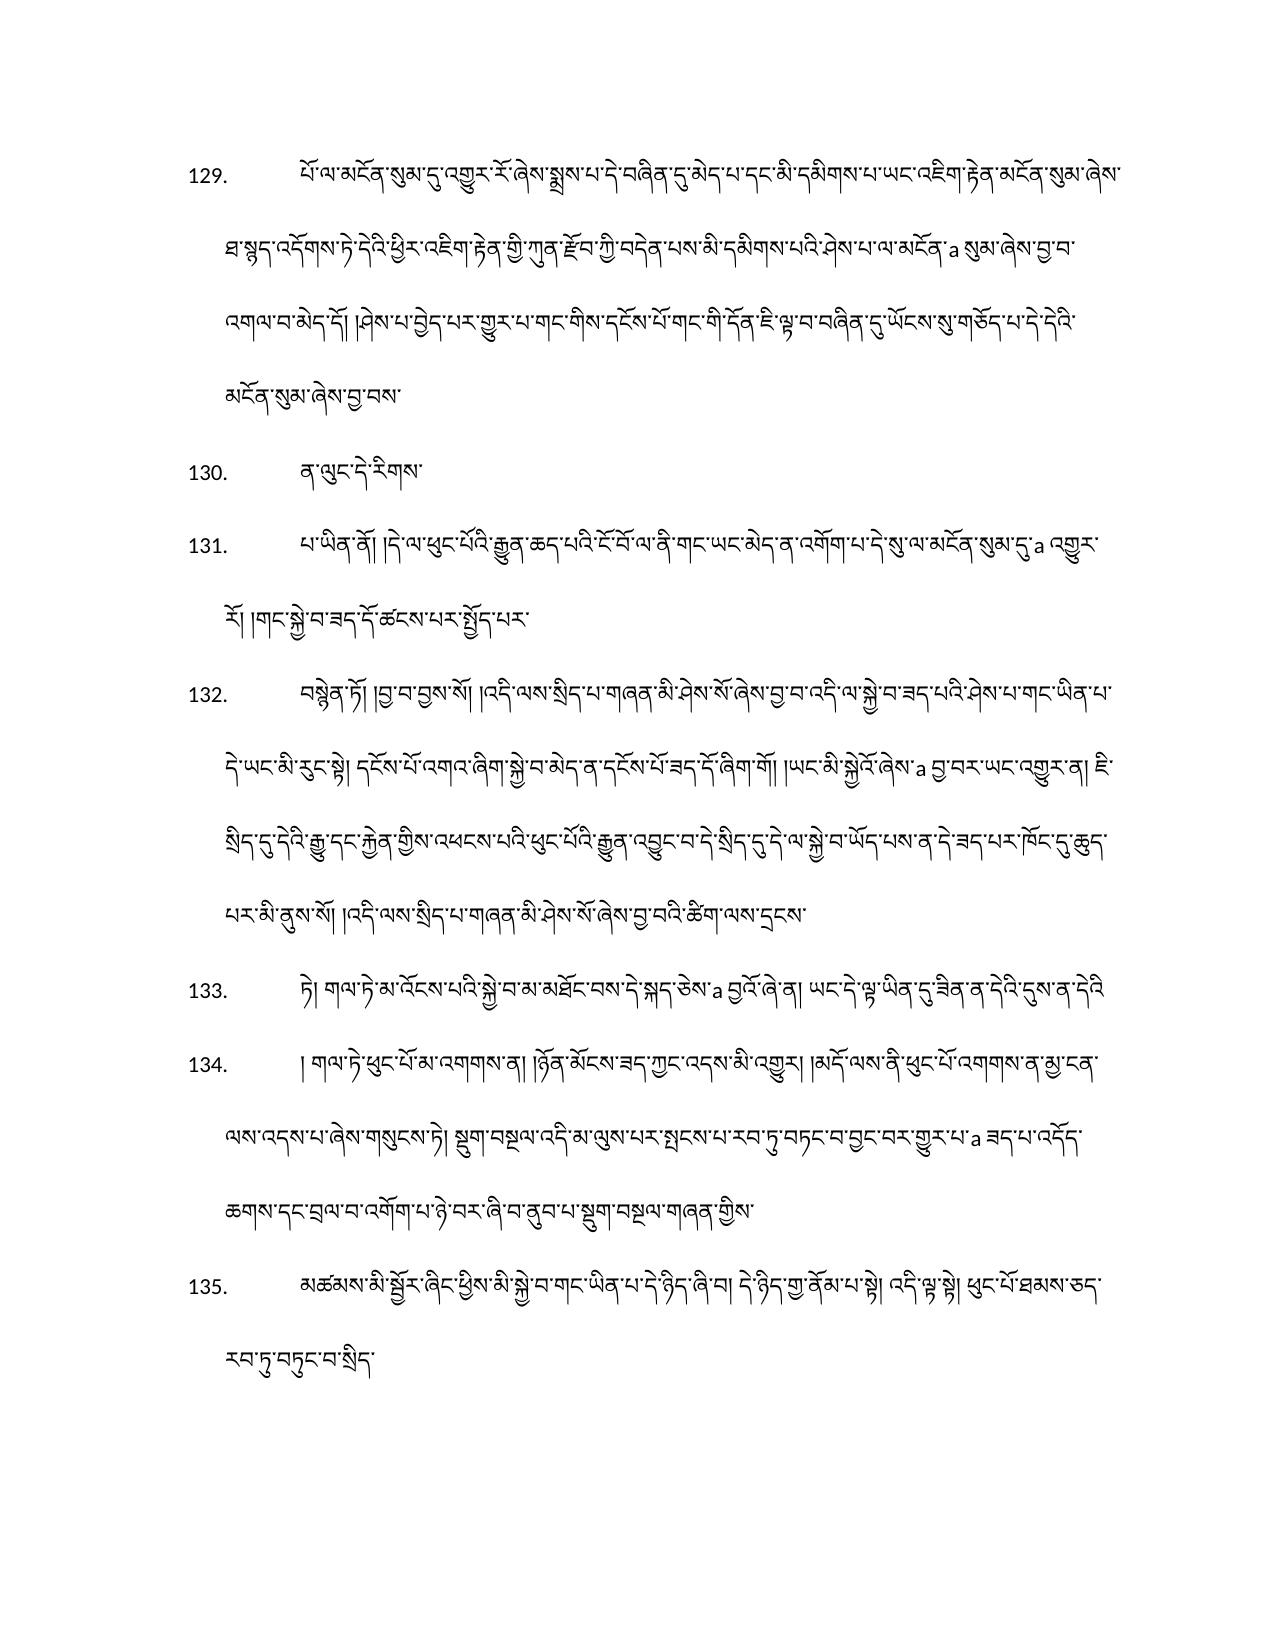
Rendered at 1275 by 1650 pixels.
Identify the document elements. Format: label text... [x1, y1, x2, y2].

list ན་ལུང་དེ་རིགས་ [187, 446, 1125, 511]
list ཏེ། གལ་ཏེ་མ་འོངས་པའི་སྐྱེ་བ་མ་མཐོང་བས་དེ་སྐད་ཅེས་aབྱའོ་ཞེ་ན། ཡང་དེ་ལྟ་ཡིན་དུ་ཟིན་ན་དེའི་དུས་ན་དེའི [187, 965, 1125, 1029]
list པོ་ལ་མངོན་སུམ་དུ་འགྱུར་རོ་ཞེས་སྨྲས་པ་དེ་བཞིན་དུ་མེད་པ་དང་མི་དམིགས་པ་ཡང་འཇིག་རྟེན་མངོན་སུམ་ཞེས་ཐ་སྙད་འདོགས་ཏེ་དེའི་ཕྱིར་འཇིག་རྟེན་གྱི་ཀུན་རྫོབ་ཀྱི་བདེན་པས་མི་དམིགས་པའི་ཤེས་པ་ལ་མངོན་aསུམ་ཞེས་བྱ་བ་འགལ་བ་མེད་དོ། །ཤེས་པ་བྱེད་པར་གྱུར་པ་གང་གིས་དངོས་པོ་གང་གི་དོན་ཇི་ལྟ་བ་བཞིན་དུ་ཡོངས་སུ་གཅོད་པ་དེ་དེའི་མངོན་སུམ་ཞེས་བྱ་བས་ [187, 150, 1125, 437]
list པ་ཡིན་ནོ། །དེ་ལ་ཕུང་པོའི་རྒྱུན་ཆད་པའི་ངོ་བོ་ལ་ནི་གང་ཡང་མེད་ན་འགོག་པ་དེ་སུ་ལ་མངོན་སུམ་དུ་aའགྱུར་རོ། །གང་སྐྱེ་བ་ཟད་དོ་ཚངས་པར་སྤྱོད་པར་ [187, 520, 1125, 659]
list མཚམས་མི་སྦྱོར་ཞིང་ཕྱིས་མི་སྐྱེ་བ་གང་ཡིན་པ་དེ་ཉིད་ཞི་བ། དེ་ཉིད་གྱ་ནོམ་པ་སྟེ། འདི་ལྟ་སྟེ། ཕུང་པོ་ཐམས་ཅད་རབ་ཏུ་བཏུང་བ་སྲིད་ [187, 1261, 1125, 1399]
list བསྙེན་ཏོ། །བྱ་བ་བྱས་སོ། །འདི་ལས་སྲིད་པ་གཞན་མི་ཤེས་སོ་ཞེས་བྱ་བ་འདི་ལ་སྐྱེ་བ་ཟད་པའི་ཤེས་པ་གང་ཡིན་པ་དེ་ཡང་མི་རུང་སྟེ། དངོས་པོ་འགའ་ཞིག་སྐྱེ་བ་མེད་ན་དངོས་པོ་ཟད་དོ་ཞིག་གོ། །ཡང་མི་སྐྱེའོ་ཞེས་aབྱ་བར་ཡང་འགྱུར་ན། ཇི་སྲིད་དུ་དེའི་རྒྱུ་དང་རྐྱེན་གྱིས་འཕངས་པའི་ཕུང་པོའི་རྒྱུན་འབྱུང་བ་དེ་སྲིད་དུ་དེ་ལ་སྐྱེ་བ་ཡོད་པས་ན་དེ་ཟད་པར་ཁོང་དུ་ཆུད་པར་མི་ནུས་སོ། །འདི་ལས་སྲིད་པ་གཞན་མི་ཤེས་སོ་ཞེས་བྱ་བའི་ཚིག་ལས་དྲངས་ [187, 668, 1125, 955]
list ། གལ་ཏེ་ཕུང་པོ་མ་འགགས་ན། །ཉོན་མོངས་ཟད་ཀྱང་འདས་མི་འགྱུར། །མདོ་ལས་ནི་ཕུང་པོ་འགགས་ན་མྱ་ངན་ལས་འདས་པ་ཞེས་གསུངས་ཏེ། སྡུག་བསྔལ་འདི་མ་ལུས་པར་སྤངས་པ་རབ་ཏུ་བཏང་བ་བྱང་བར་གྱུར་པ་aཟད་པ་འདོད་ཆགས་དང་བྲལ་བ་འགོག་པ་ཉེ་བར་ཞི་བ་ནུབ་པ་སྡུག་བསྔལ་གཞན་གྱིས་ [187, 1039, 1125, 1251]
